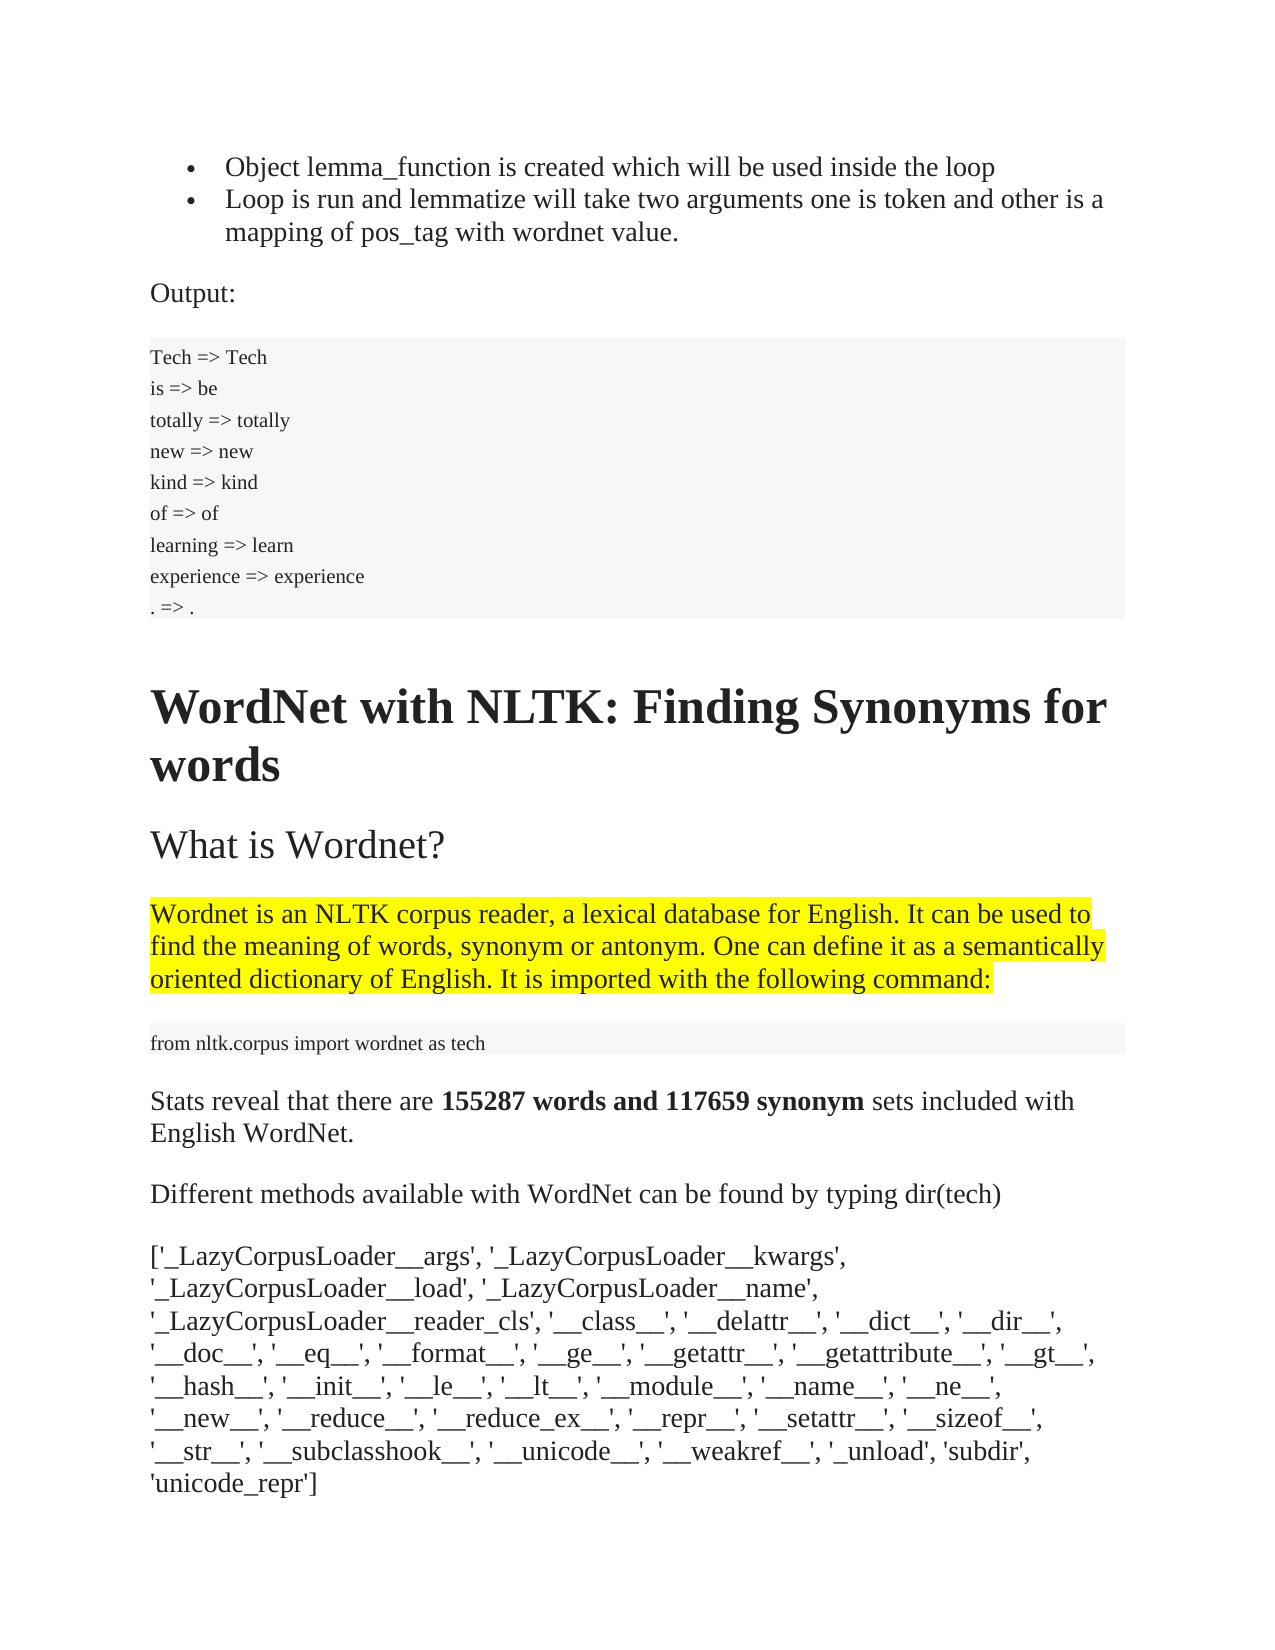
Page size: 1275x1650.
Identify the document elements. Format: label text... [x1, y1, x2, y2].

text learning => learn [150, 525, 1125, 557]
text new => new [150, 432, 1125, 463]
text is => be [150, 369, 1125, 400]
text Stats reveal that there are 155287 words and 117659 synonym sets included with English WordNet. [150, 1084, 1125, 1148]
list Object lemma_function is created which will be used inside the loop [187, 150, 1125, 182]
text ['_LazyCorpusLoader__args', '_LazyCorpusLoader__kwargs', '_LazyCorpusLoader__load', '_LazyCorpusLoader__name', '_LazyCorpusLoader__reader_cls', '__class__', '__delattr__', '__dict__', '__dir__', '__doc__', '__eq__', '__format__', '__ge__', '__getattr__', '__getattribute__', '__gt__', '__hash__', '__init__', '__le__', '__lt__', '__module__', '__name__', '__ne__', '__new__', '__reduce__', '__reduce_ex__', '__repr__', '__setattr__', '__sizeof__', '__str__', '__subclasshook__', '__unicode__', '__weakref__', '_unload', 'subdir', 'unicode_repr'] [150, 1239, 1125, 1498]
text . => . [150, 588, 1125, 619]
subtitle What is Wordnet? [150, 821, 1125, 868]
text Different methods available with WordNet can be found by typing dir(tech) [150, 1178, 1125, 1210]
text totally => totally [150, 400, 1125, 432]
subtitle WordNet with NLTK: Finding Synonyms for words [150, 677, 1125, 792]
text of => of [150, 494, 1125, 525]
text Output: [150, 276, 1125, 309]
text from nltk.corpus import wordnet as tech [150, 1023, 1125, 1054]
text experience => experience [150, 557, 1125, 588]
text kind => kind [150, 463, 1125, 494]
text Tech => Tech [150, 338, 1125, 369]
list Loop is run and lemmatize will take two arguments one is token and other is a mapping of pos_tag with wordnet value. [187, 182, 1125, 247]
